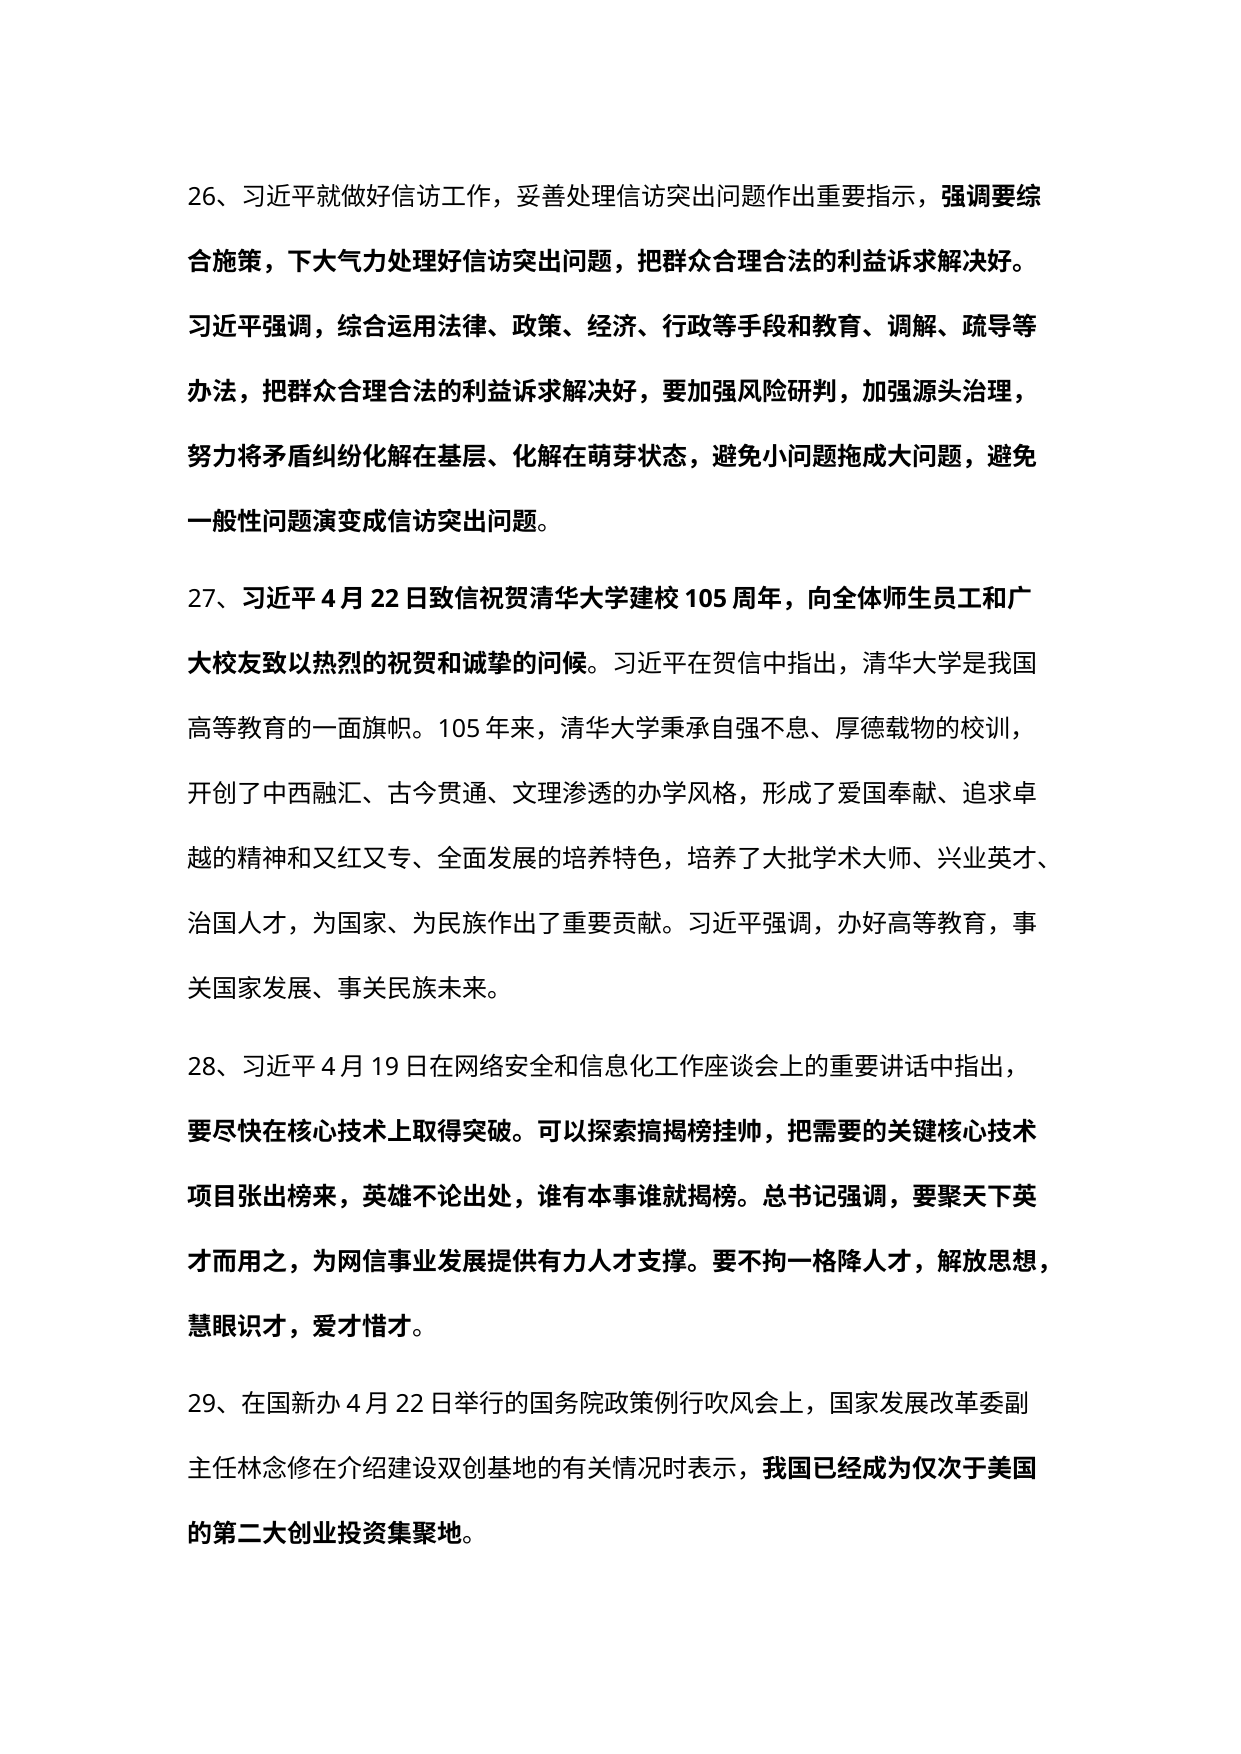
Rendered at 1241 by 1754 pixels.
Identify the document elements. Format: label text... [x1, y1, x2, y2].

text 28、习近平4月19日在网络安全和信息化工作座谈会上的重要讲话中指出，要尽快在核心技术上取得突破。可以探索搞揭榜挂帅，把需要的关键核心技术项目张出榜来，英雄不论出处，谁有本事谁就揭榜。总书记强调，要聚天下英才而用之，为网信事业发展提供有力人才支撑。要不拘一格降人才，解放思想，慧眼识才，爱才惜才。 [187, 1032, 1053, 1357]
text 26、习近平就做好信访工作，妥善处理信访突出问题作出重要指示，强调要综合施策，下大气力处理好信访突出问题，把群众合理合法的利益诉求解决好。习近平强调，综合运用法律、政策、经济、行政等手段和教育、调解、疏导等办法，把群众合理合法的利益诉求解决好，要加强风险研判，加强源头治理，努力将矛盾纠纷化解在基层、化解在萌芽状态，避免小问题拖成大问题，避免一般性问题演变成信访突出问题。 [187, 162, 1053, 552]
text 29、在国新办4月22日举行的国务院政策例行吹风会上，国家发展改革委副主任林念修在介绍建设双创基地的有关情况时表示，我国已经成为仅次于美国的第二大创业投资集聚地。 [187, 1369, 1053, 1564]
text 27、习近平4月22日致信祝贺清华大学建校105周年，向全体师生员工和广大校友致以热烈的祝贺和诚挚的问候。习近平在贺信中指出，清华大学是我国高等教育的一面旗帜。105年来，清华大学秉承自强不息、厚德载物的校训，开创了中西融汇、古今贯通、文理渗透的办学风格，形成了爱国奉献、追求卓越的精神和又红又专、全面发展的培养特色，培养了大批学术大师、兴业英才、治国人才，为国家、为民族作出了重要贡献。习近平强调，办好高等教育，事关国家发展、事关民族未来。 [187, 564, 1053, 1019]
